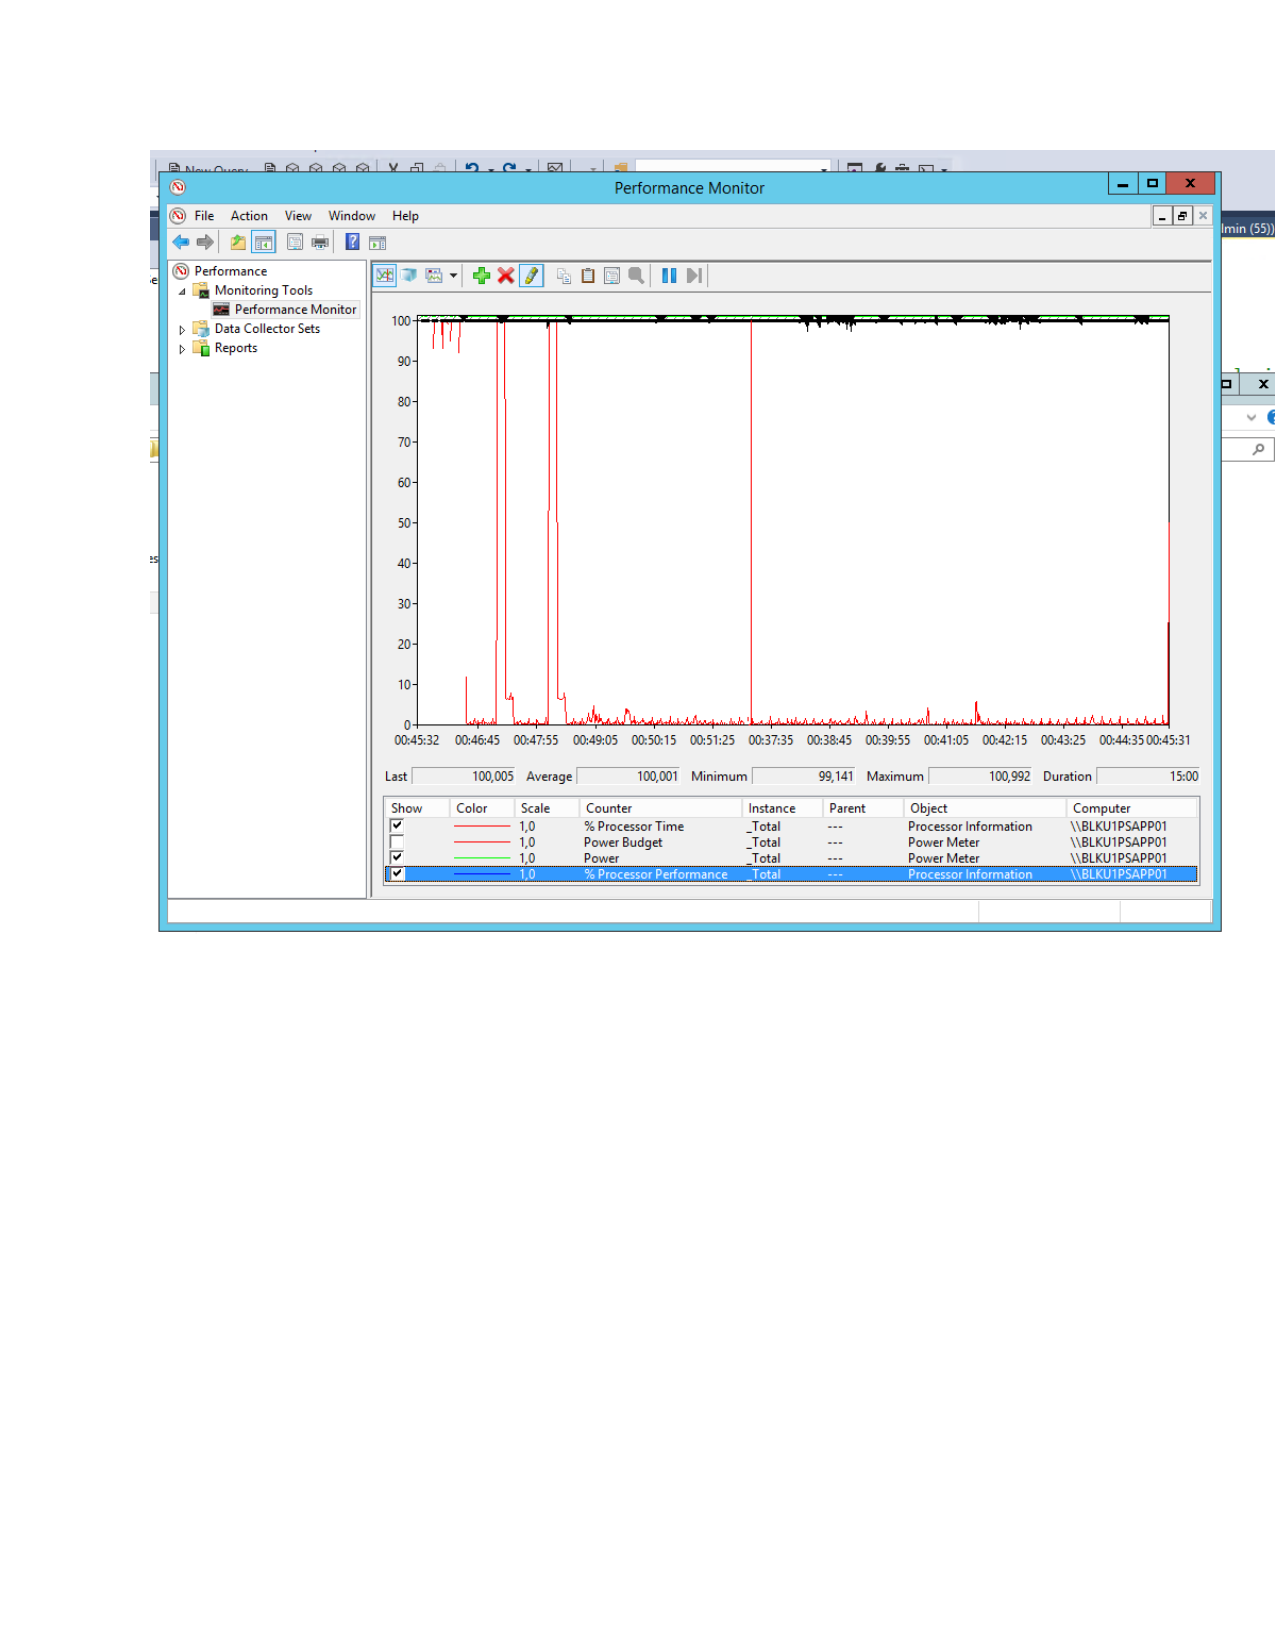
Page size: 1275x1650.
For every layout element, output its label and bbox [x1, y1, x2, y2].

picture [150, 150, 1275, 934]
